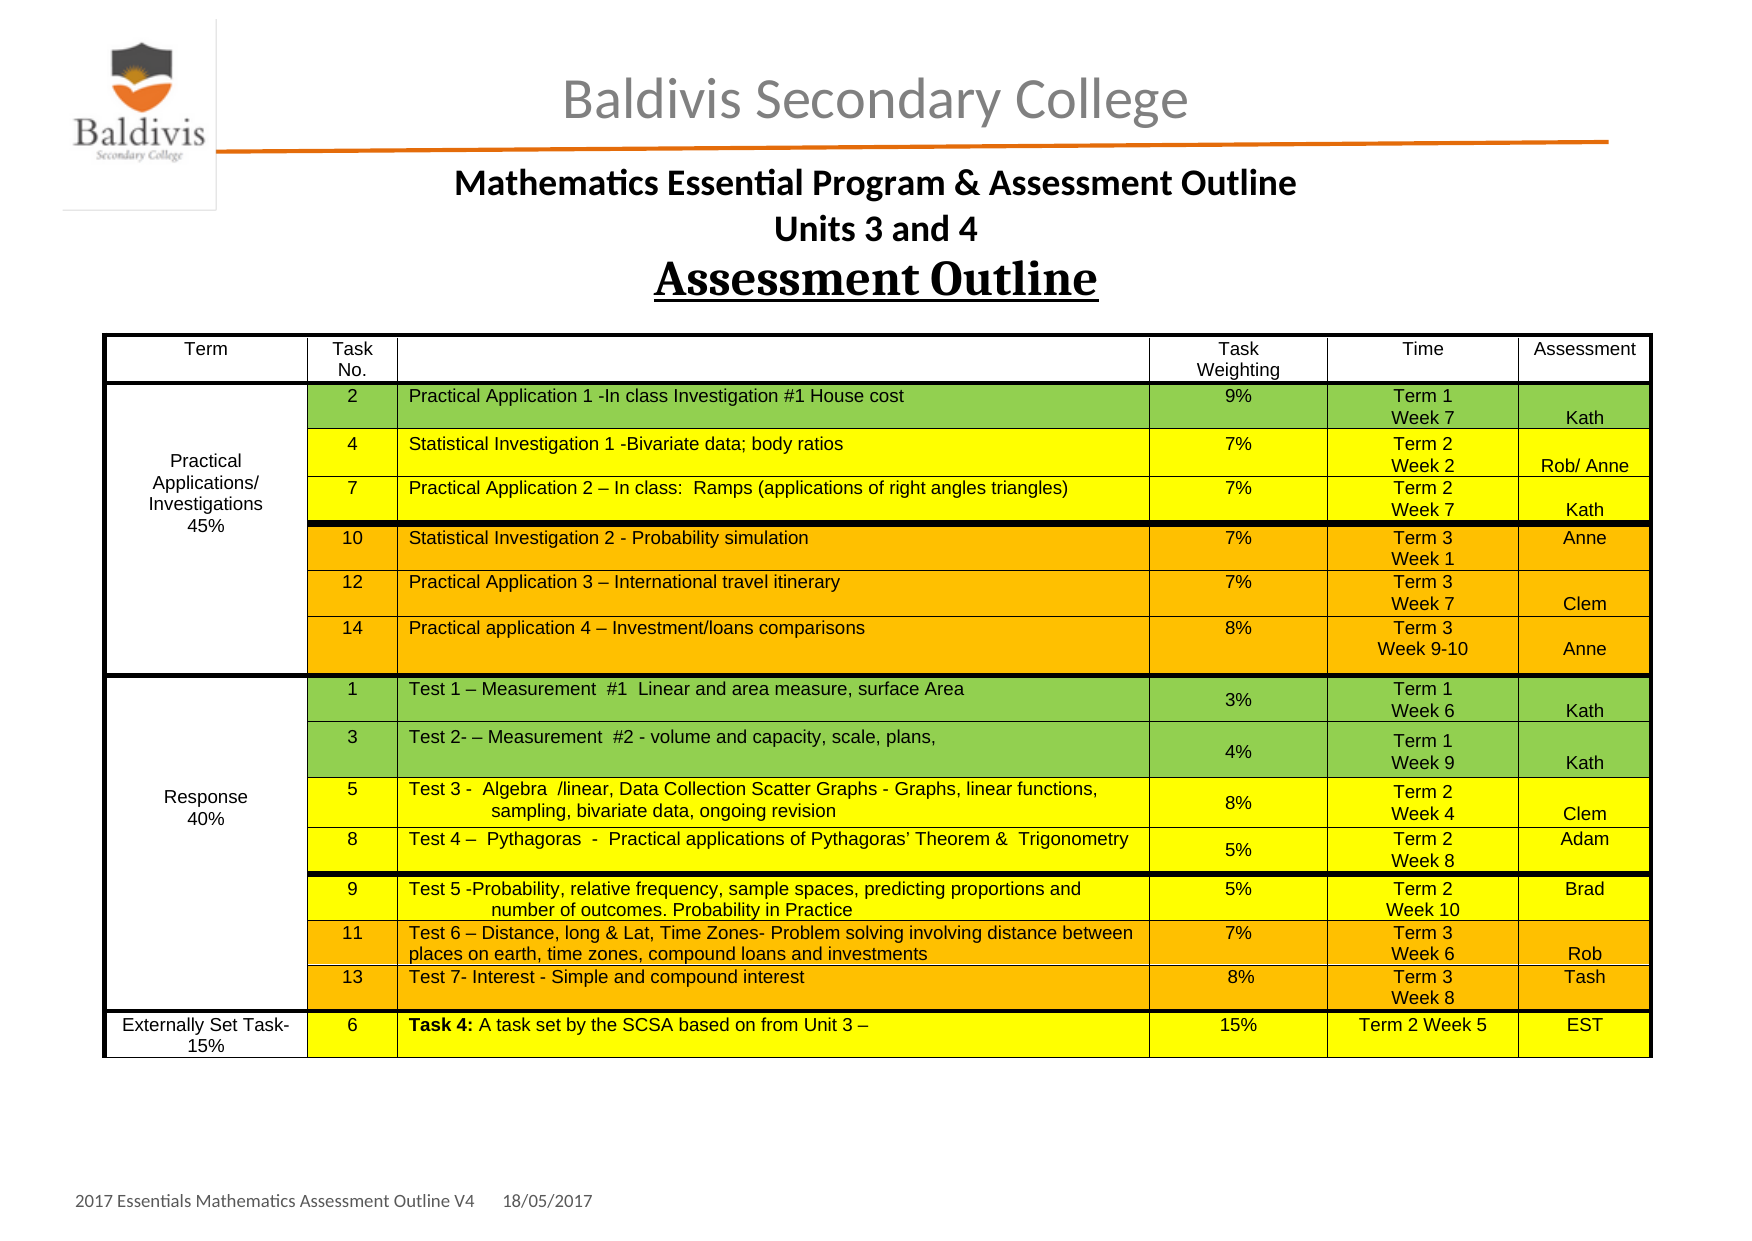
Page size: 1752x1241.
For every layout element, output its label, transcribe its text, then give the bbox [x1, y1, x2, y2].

picture [62, 19, 218, 212]
table_cell 7% [1150, 429, 1327, 476]
table_header Task No. [308, 337, 397, 381]
table_cell Test 1 – Measurement #1 Linear and area measure, surface Area [398, 678, 1149, 721]
table_cell Term 1 Week 7 [1328, 385, 1518, 428]
table_cell 6 [308, 1013, 397, 1057]
table_cell Clem [1519, 571, 1649, 616]
table_header Time [1328, 337, 1518, 381]
table_cell Clem [1519, 778, 1649, 827]
table_cell Practical Application 2 – In class: Ramps (applications of right angles triangles) [398, 477, 1149, 520]
table_cell Rob/ Anne [1519, 429, 1649, 476]
table_cell Term 2 Week 4 [1328, 778, 1518, 827]
table_header [398, 337, 1149, 381]
table_cell Practical Applications/ Investigations 45% [107, 385, 307, 673]
table_cell EST [1519, 1013, 1649, 1057]
table_cell Statistical Investigation 2 - Probability simulation [398, 527, 1149, 570]
table_cell 5% [1150, 828, 1327, 871]
table_cell Test 3 - Algebra /linear, Data Collection Scatter Graphs - Graphs, linear functions, sampling, bivariate data, ongoing revision [398, 778, 1149, 827]
table_cell 10 [308, 527, 397, 570]
table_cell 4 [308, 429, 397, 476]
table_cell Response 40% [107, 678, 307, 1009]
table_cell Term 3 Week 7 [1328, 571, 1518, 616]
table_cell 5% [1150, 877, 1327, 920]
table_cell 8% [1150, 617, 1327, 673]
table_cell 5 [308, 778, 397, 827]
table_cell 7% [1150, 527, 1327, 570]
table_cell 2 [308, 385, 397, 428]
table_cell Practical application 4 – Investment/loans comparisons [398, 617, 1149, 673]
table_cell Anne [1519, 617, 1649, 673]
text Baldivis Secondary College [75, 62, 1677, 133]
table_cell 11 [308, 921, 397, 964]
table_cell 1 [308, 678, 397, 721]
table_cell 4% [1150, 722, 1327, 777]
table_cell Kath [1519, 678, 1649, 721]
table_cell Test 2- – Measurement #2 - volume and capacity, scale, plans, [398, 722, 1149, 777]
table_cell Anne [1519, 527, 1649, 570]
text Assessment Outline [75, 250, 1677, 308]
table_cell Term 1 Week 6 [1328, 678, 1518, 721]
table_cell Rob [1519, 921, 1649, 964]
table_cell Practical Application 3 – International travel itinerary [398, 571, 1149, 616]
table_cell 7% [1150, 477, 1327, 520]
table_cell Statistical Investigation 1 -Bivariate data; body ratios [398, 429, 1149, 476]
text Units 3 and 4 [75, 204, 1677, 250]
table_cell Term 2 Week 5 [1328, 1013, 1518, 1057]
table_cell 7 [308, 477, 397, 520]
table_cell Test 5 -Probability, relative frequency, sample spaces, predicting proportions and number of outcomes. Probability in Practice [398, 877, 1149, 920]
text Mathematics Essential Program & Assessment Outline [75, 133, 1677, 204]
table_cell Term 2 Week 8 [1328, 828, 1518, 871]
table_cell Term 3 Week 6 [1328, 921, 1518, 964]
table_cell 9 [308, 877, 397, 920]
table_cell Kath [1519, 477, 1649, 520]
table_cell 9% [1150, 385, 1327, 428]
table_cell Term 3 Week 9-10 [1328, 617, 1518, 673]
table_cell Term 2 Week 10 [1328, 877, 1518, 920]
table_cell 8% [1150, 966, 1327, 1009]
table_cell Test 4 – Pythagoras - Practical applications of Pythagoras’ Theorem & Trigonometry [398, 828, 1149, 871]
table_header Assessment [1519, 337, 1649, 381]
table_cell Task 4: A task set by the SCSA based on from Unit 3 – [398, 1013, 1149, 1057]
table_cell Kath [1519, 722, 1649, 777]
table_cell Externally Set Task- 15% [107, 1013, 307, 1057]
table_cell Practical Application 1 -In class Investigation #1 House cost [398, 385, 1149, 428]
table_cell Term 1 Week 9 [1328, 722, 1518, 777]
table_cell Brad [1519, 877, 1649, 920]
table_cell Term 3 Week 1 [1328, 527, 1518, 570]
table_cell 8 [308, 828, 397, 871]
table_cell 12 [308, 571, 397, 616]
table_cell Term 2 Week 7 [1328, 477, 1518, 520]
table_cell Kath [1519, 385, 1649, 428]
table_cell 7% [1150, 571, 1327, 616]
table_header Task Weighting [1150, 337, 1327, 381]
table_cell 14 [308, 617, 397, 673]
table_cell Test 7- Interest - Simple and compound interest [398, 966, 1149, 1009]
table_cell 8% [1150, 778, 1327, 827]
table_cell 13 [308, 966, 397, 1009]
table_cell 3% [1150, 678, 1327, 721]
table_cell 15% [1150, 1013, 1327, 1057]
table_cell Test 6 – Distance, long & Lat, Time Zones- Problem solving involving distance between places on earth, time zones, compound loans and investments [398, 921, 1149, 964]
table_header Term [107, 337, 307, 381]
table_cell Term 3 Week 8 [1328, 966, 1518, 1009]
table_cell Tash [1519, 966, 1649, 1009]
table_cell 3 [308, 722, 397, 777]
table_cell Adam [1519, 828, 1649, 871]
table_cell Term 2 Week 2 [1328, 429, 1518, 476]
table_cell 7% [1150, 921, 1327, 964]
